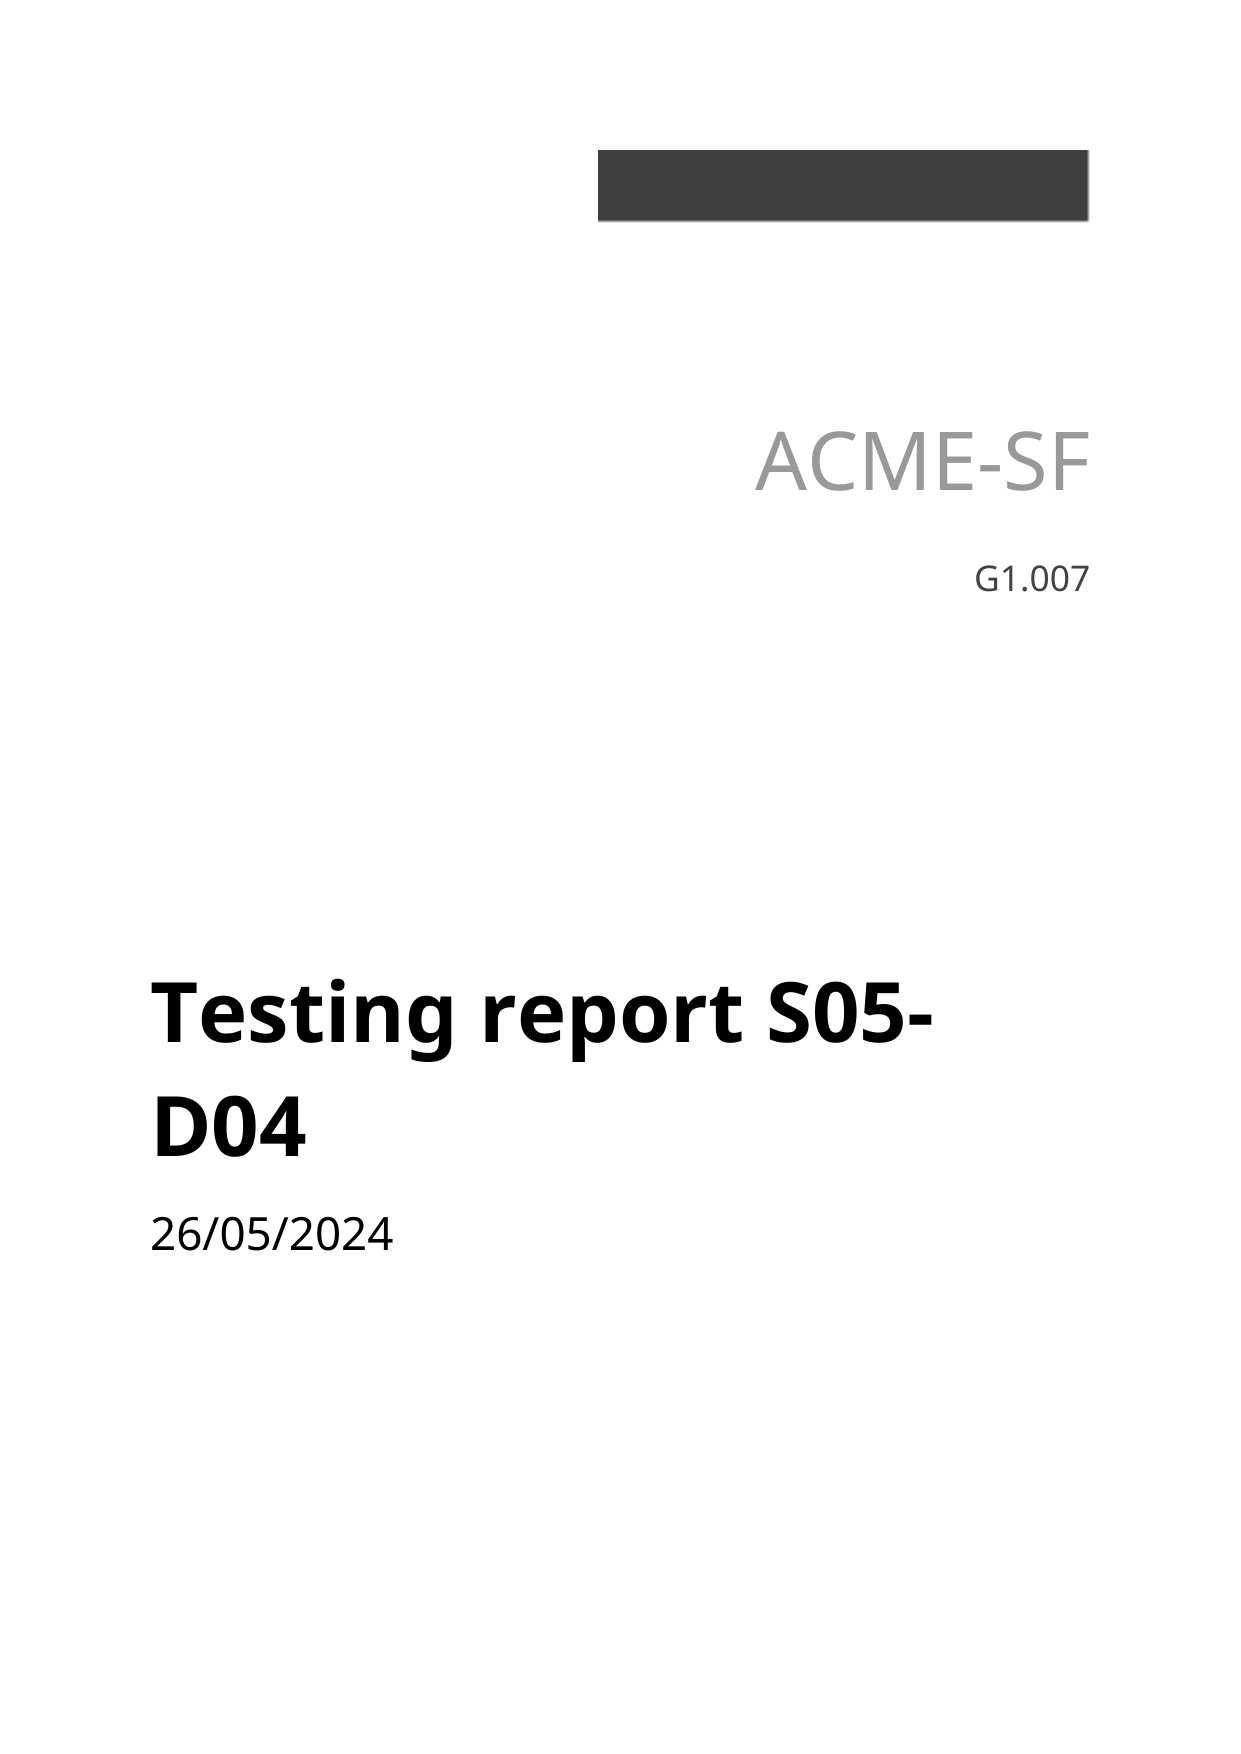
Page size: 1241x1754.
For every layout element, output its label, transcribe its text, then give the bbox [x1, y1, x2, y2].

text 26/05/2024 [150, 1201, 1090, 1264]
text ACME-SF [150, 404, 1090, 514]
text Testing report S05-D04 [150, 953, 1090, 1181]
picture [598, 150, 1091, 224]
text G1.007 [150, 553, 1090, 601]
